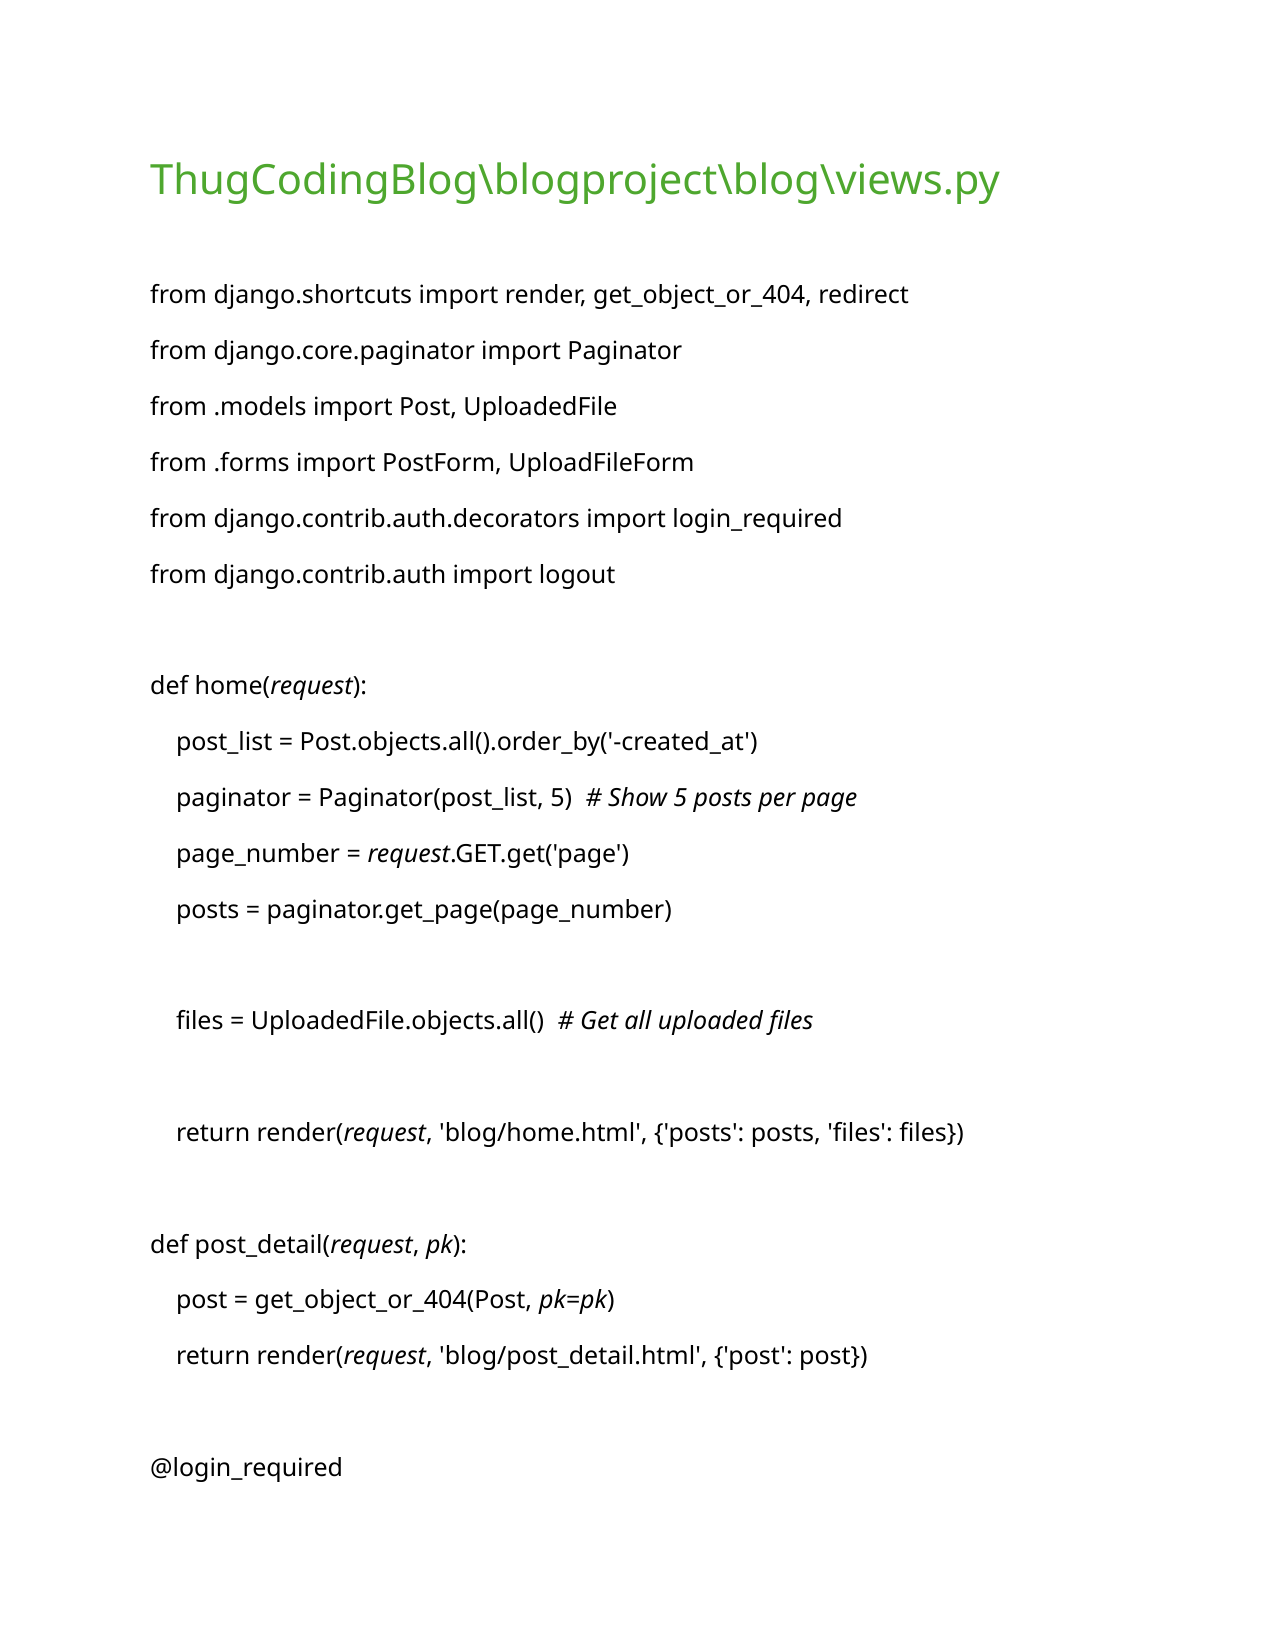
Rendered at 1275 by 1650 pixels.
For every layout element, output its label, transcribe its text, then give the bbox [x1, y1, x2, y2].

text files = UploadedFile.objects.all() # Get all uploaded files [150, 1003, 1125, 1037]
text post_list = Post.objects.all().order_by('-created_at') [150, 724, 1125, 758]
text ThugCodingBlog\blogproject\blog\views.py from django.shortcuts import render, get_object_or_404, redirect [150, 150, 1125, 311]
text @login_required [150, 1449, 1125, 1484]
text return render(request, 'blog/post_detail.html', {'post': post}) [150, 1338, 1125, 1372]
text page_number = request.GET.get('page') [150, 835, 1125, 869]
text return render(request, 'blog/home.html', {'posts': posts, 'files': files}) [150, 1114, 1125, 1149]
text posts = paginator.get_page(page_number) [150, 891, 1125, 925]
text from .forms import PostForm, UploadFileForm [150, 444, 1125, 479]
text def home(request): [150, 668, 1125, 702]
text def post_detail(request, pk): [150, 1226, 1125, 1260]
text from django.contrib.auth.decorators import login_required [150, 500, 1125, 534]
text post = get_object_or_404(Post, pk=pk) [150, 1282, 1125, 1316]
text paginator = Paginator(post_list, 5) # Show 5 posts per page [150, 779, 1125, 814]
text from .models import Post, UploadedFile [150, 389, 1125, 423]
text from django.core.paginator import Paginator [150, 333, 1125, 367]
text from django.contrib.auth import logout [150, 556, 1125, 590]
